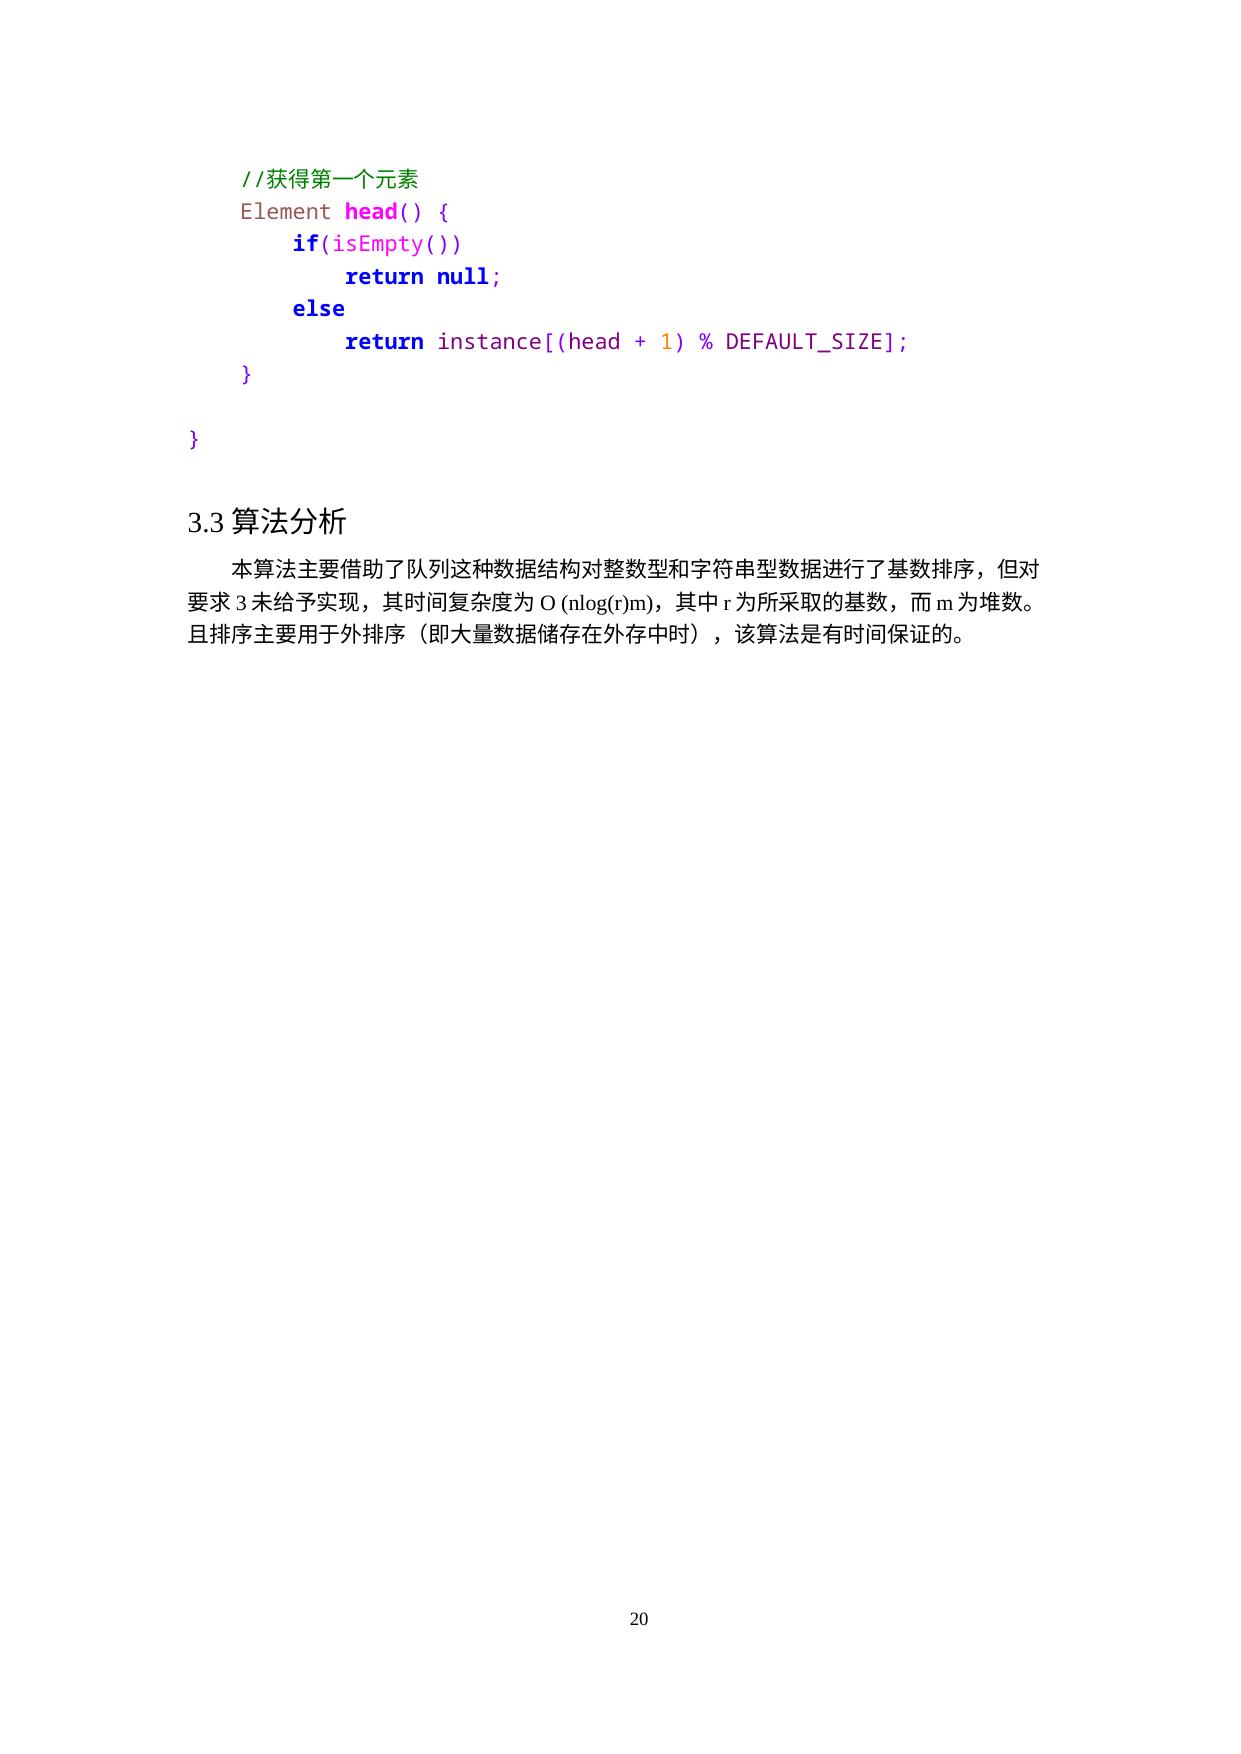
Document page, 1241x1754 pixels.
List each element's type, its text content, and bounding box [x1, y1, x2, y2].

text } [187, 422, 1053, 454]
text return instance[(head + 1) % DEFAULT_SIZE]; [187, 324, 1053, 357]
text } [187, 357, 1053, 389]
text //获得第一个元素 [187, 162, 1053, 194]
text if(isEmpty()) [187, 227, 1053, 259]
subtitle 算法分析 [187, 487, 1053, 552]
text else [187, 292, 1053, 324]
text Element head() { [187, 194, 1053, 227]
text return null; [187, 259, 1053, 292]
text 本算法主要借助了队列这种数据结构对整数型和字符串型数据进行了基数排序，但对要求3未给予实现，其时间复杂度为O (nlog(r)m)，其中r为所采取的基数，而m为堆数。且排序主要用于外排序（即大量数据储存在外存中时），该算法是有时间保证的。 [187, 552, 1053, 649]
